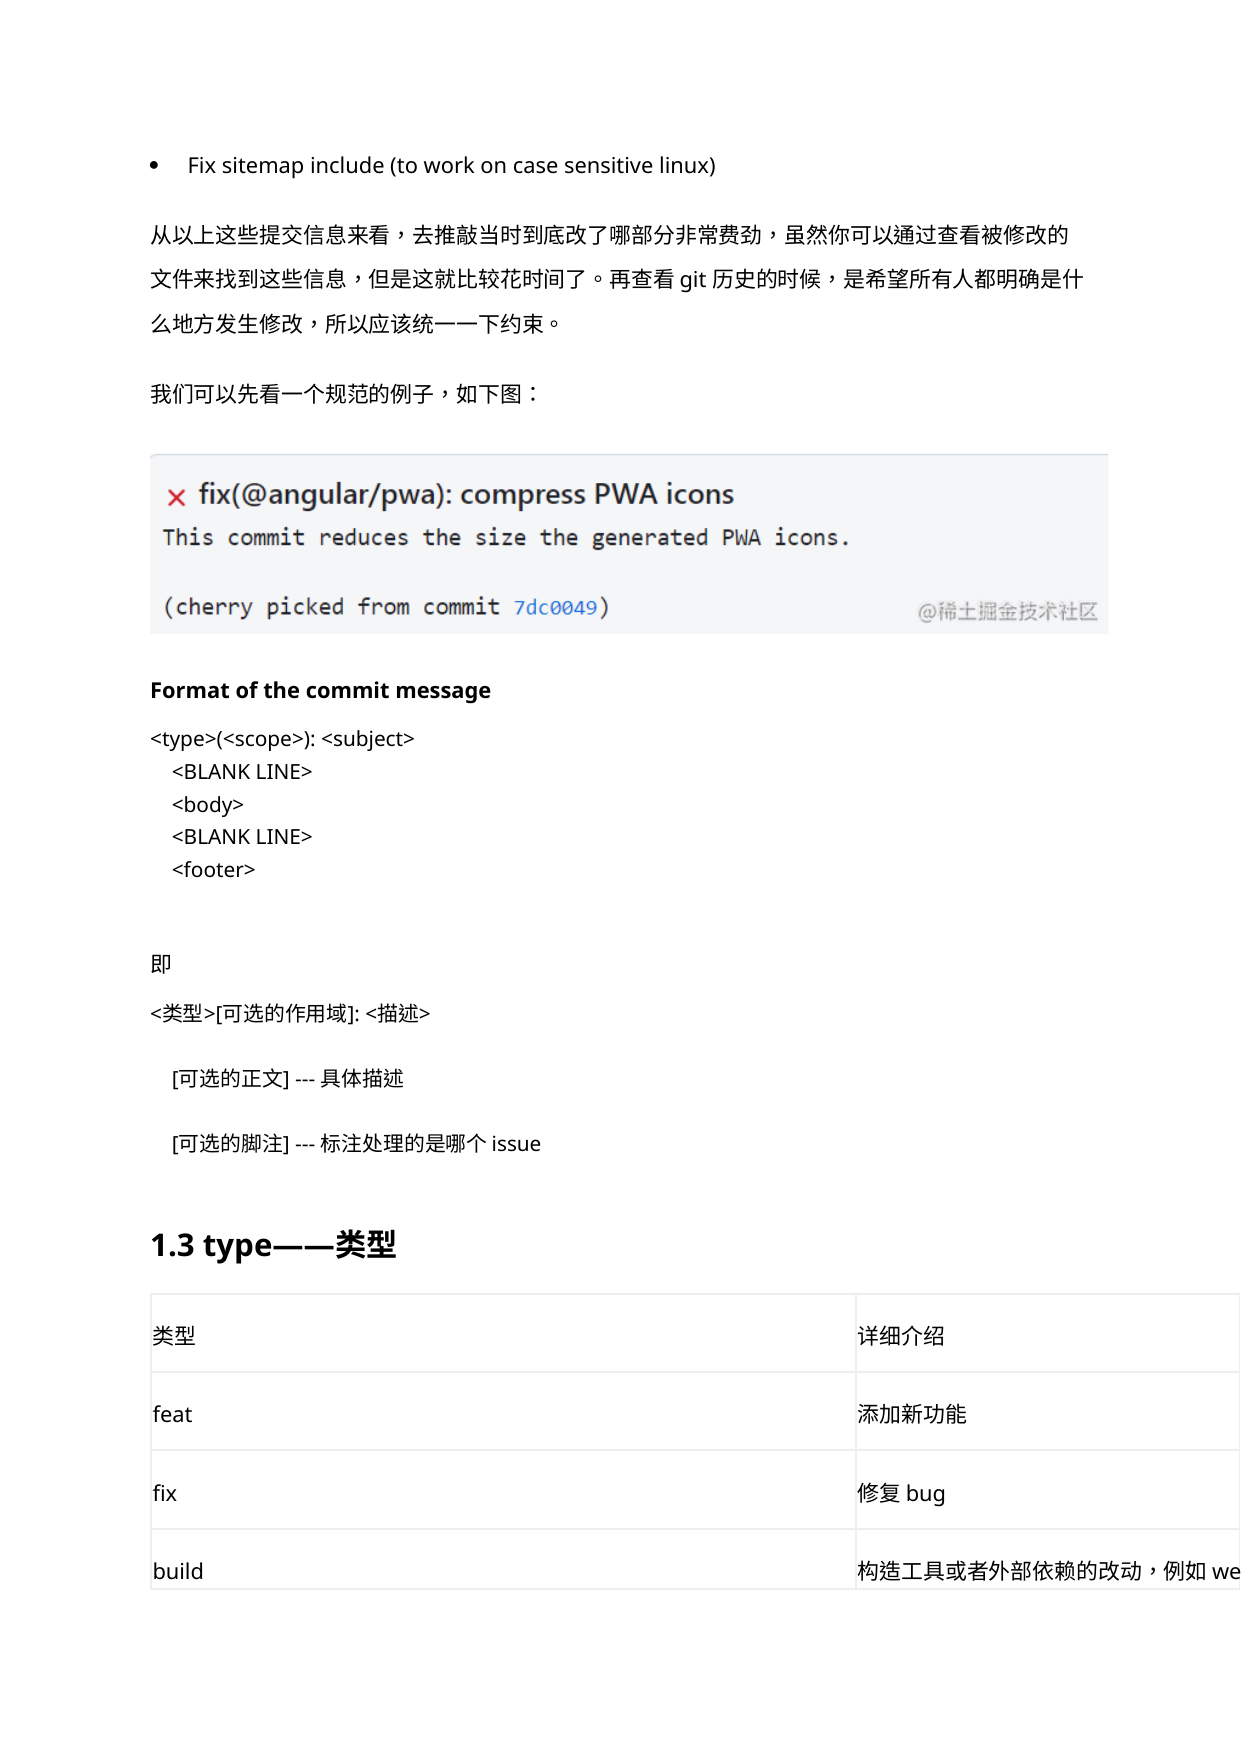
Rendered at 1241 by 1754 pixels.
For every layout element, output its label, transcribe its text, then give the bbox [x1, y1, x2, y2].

picture [150, 448, 1109, 634]
text 我们可以先看一个规范的例子，如下图： [150, 379, 1090, 408]
table_cell feat [152, 1373, 855, 1449]
subtitle 1.3 type——类型 [150, 1223, 1090, 1266]
table_cell 修复bug [857, 1451, 1239, 1527]
table_header 类型 [152, 1295, 855, 1371]
table_cell 添加新功能 [857, 1373, 1239, 1449]
table_cell build [152, 1530, 855, 1587]
text 即 [150, 949, 1090, 979]
list Fix sitemap include (to work on case sensitive linux) [150, 150, 1090, 180]
table_cell fix [152, 1451, 855, 1527]
text 从以上这些提交信息来看，去推敲当时到底改了哪部分非常费劲，虽然你可以通过查看被修改的文件来找到这些信息，但是这就比较花时间了。再查看git 历史的时候，是希望所有人都明确是什么地方发生修改，所以应该统一一下约束。 [150, 220, 1090, 339]
table_header 详细介绍 [857, 1295, 1239, 1371]
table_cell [857, 1530, 1239, 1587]
text Format of the commit message [150, 675, 1090, 704]
